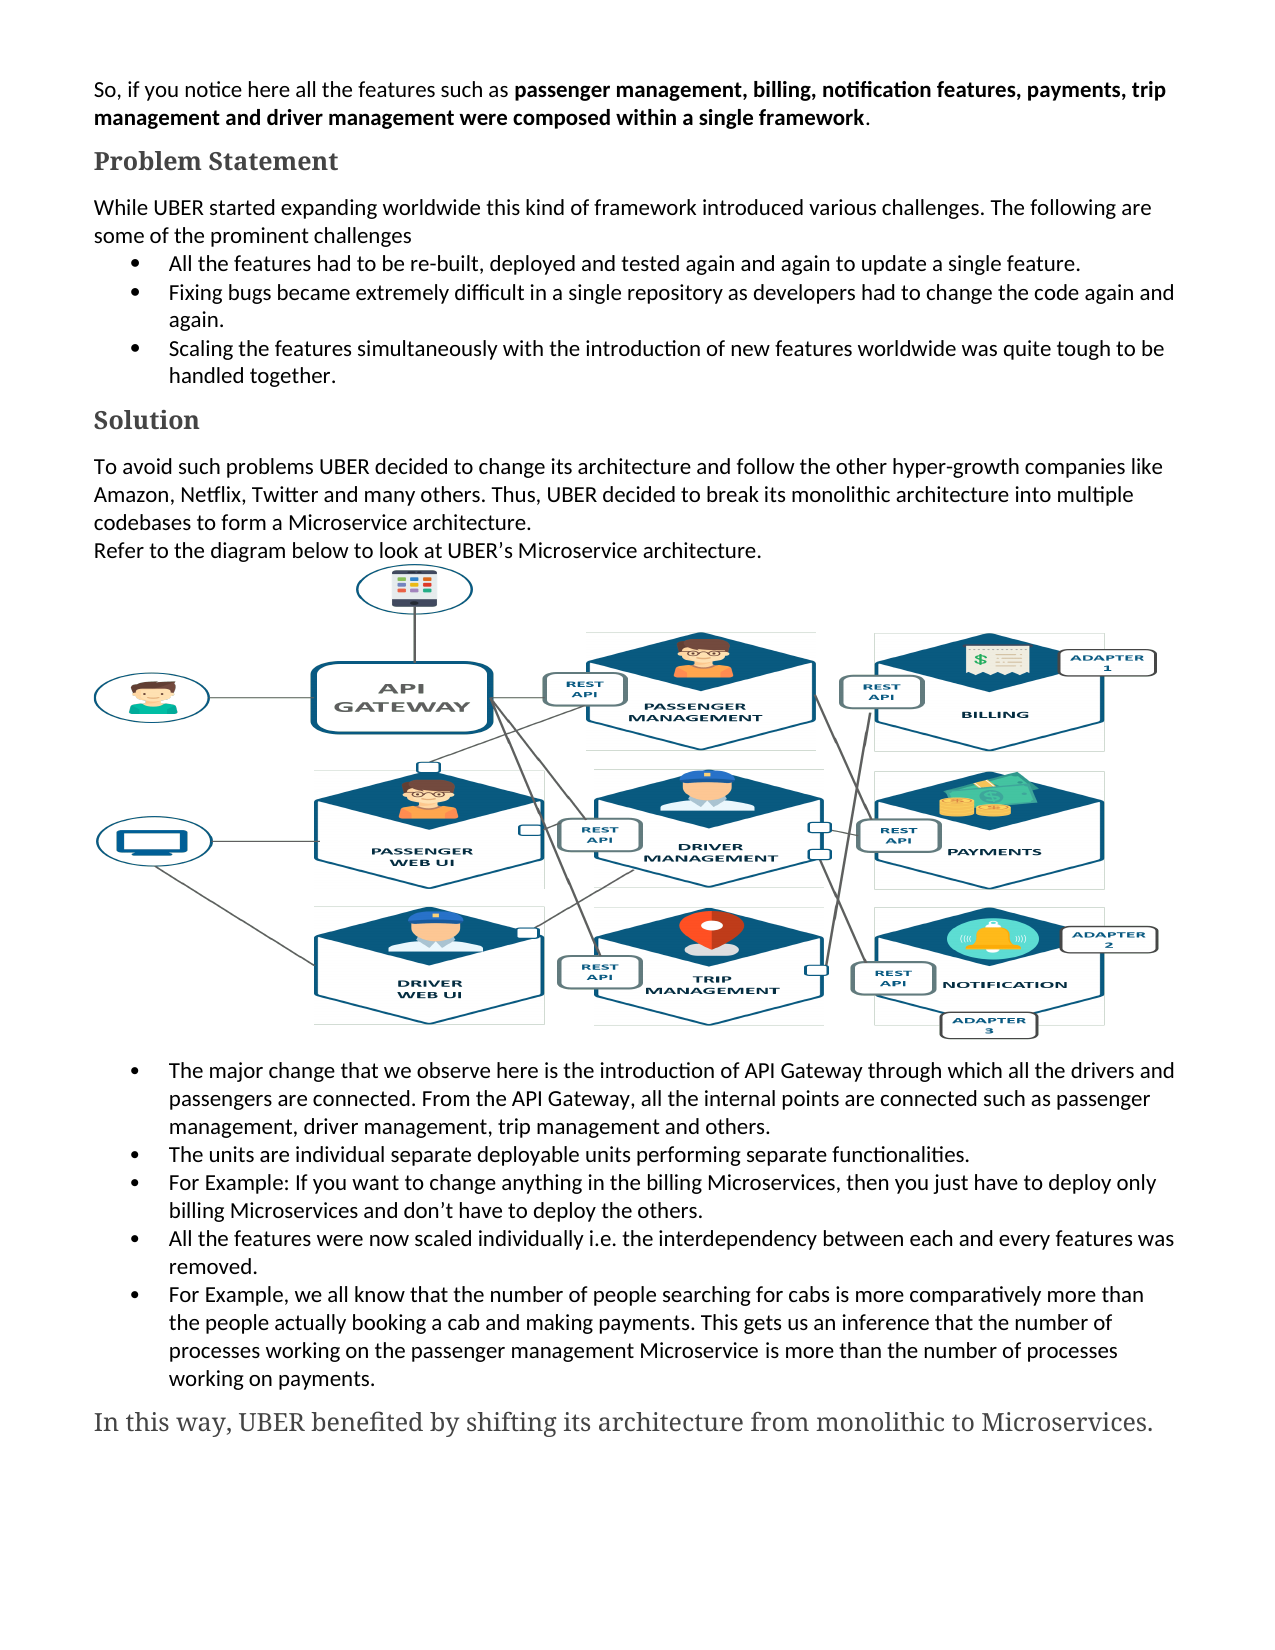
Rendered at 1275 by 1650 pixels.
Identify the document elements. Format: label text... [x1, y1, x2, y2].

list The units are individual separate deployable units performing separate functionalities. [131, 1140, 1181, 1168]
list Scaling the features simultaneously with the introduction of new features worldwide was quite tough to be handled together. [131, 334, 1181, 390]
picture [93, 564, 1162, 1041]
list All the features were now scaled individually i.e. the interdependency between each and every features was removed. [131, 1224, 1181, 1280]
list For Example, we all know that the number of people searching for cabs is more comparatively more than the people actually booking a cab and making payments. This gets us an inference that the number of processes working on the passenger management Microservice is more than the number of processes working on payments. [131, 1280, 1181, 1392]
text In this way, UBER benefited by shifting its architecture from monolithic to Microservices. [94, 1392, 1181, 1439]
text To avoid such problems UBER decided to change its architecture and follow the other hyper-growth companies like Amazon, Netflix, Twitter and many others. Thus, UBER decided to break its monolithic architecture into multiple codebases to form a Microservice architecture. [94, 452, 1181, 536]
text While UBER started expanding worldwide this kind of framework introduced various challenges. The following are some of the prominent challenges [94, 193, 1181, 249]
list Fixing bugs became extremely difficult in a single repository as developers had to change the code again and again. [131, 278, 1181, 334]
list The major change that we observe here is the introduction of API Gateway through which all the drivers and passengers are connected. From the API Gateway, all the internal points are connected such as passenger management, driver management, trip management and others. [131, 1056, 1181, 1140]
text So, if you notice here all the features such as passenger management, billing, notification features, payments, trip management and driver management were composed within a single framework. [94, 75, 1181, 131]
text Problem Statement [94, 131, 1181, 178]
list All the features had to be re-built, deployed and tested again and again to update a single feature. [131, 249, 1181, 278]
text Refer to the diagram below to look at UBER’s Microservice architecture. [94, 536, 1181, 564]
text Solution [94, 390, 1181, 437]
list For Example: If you want to change anything in the billing Microservices, then you just have to deploy only billing Microservices and don’t have to deploy the others. [131, 1168, 1181, 1224]
